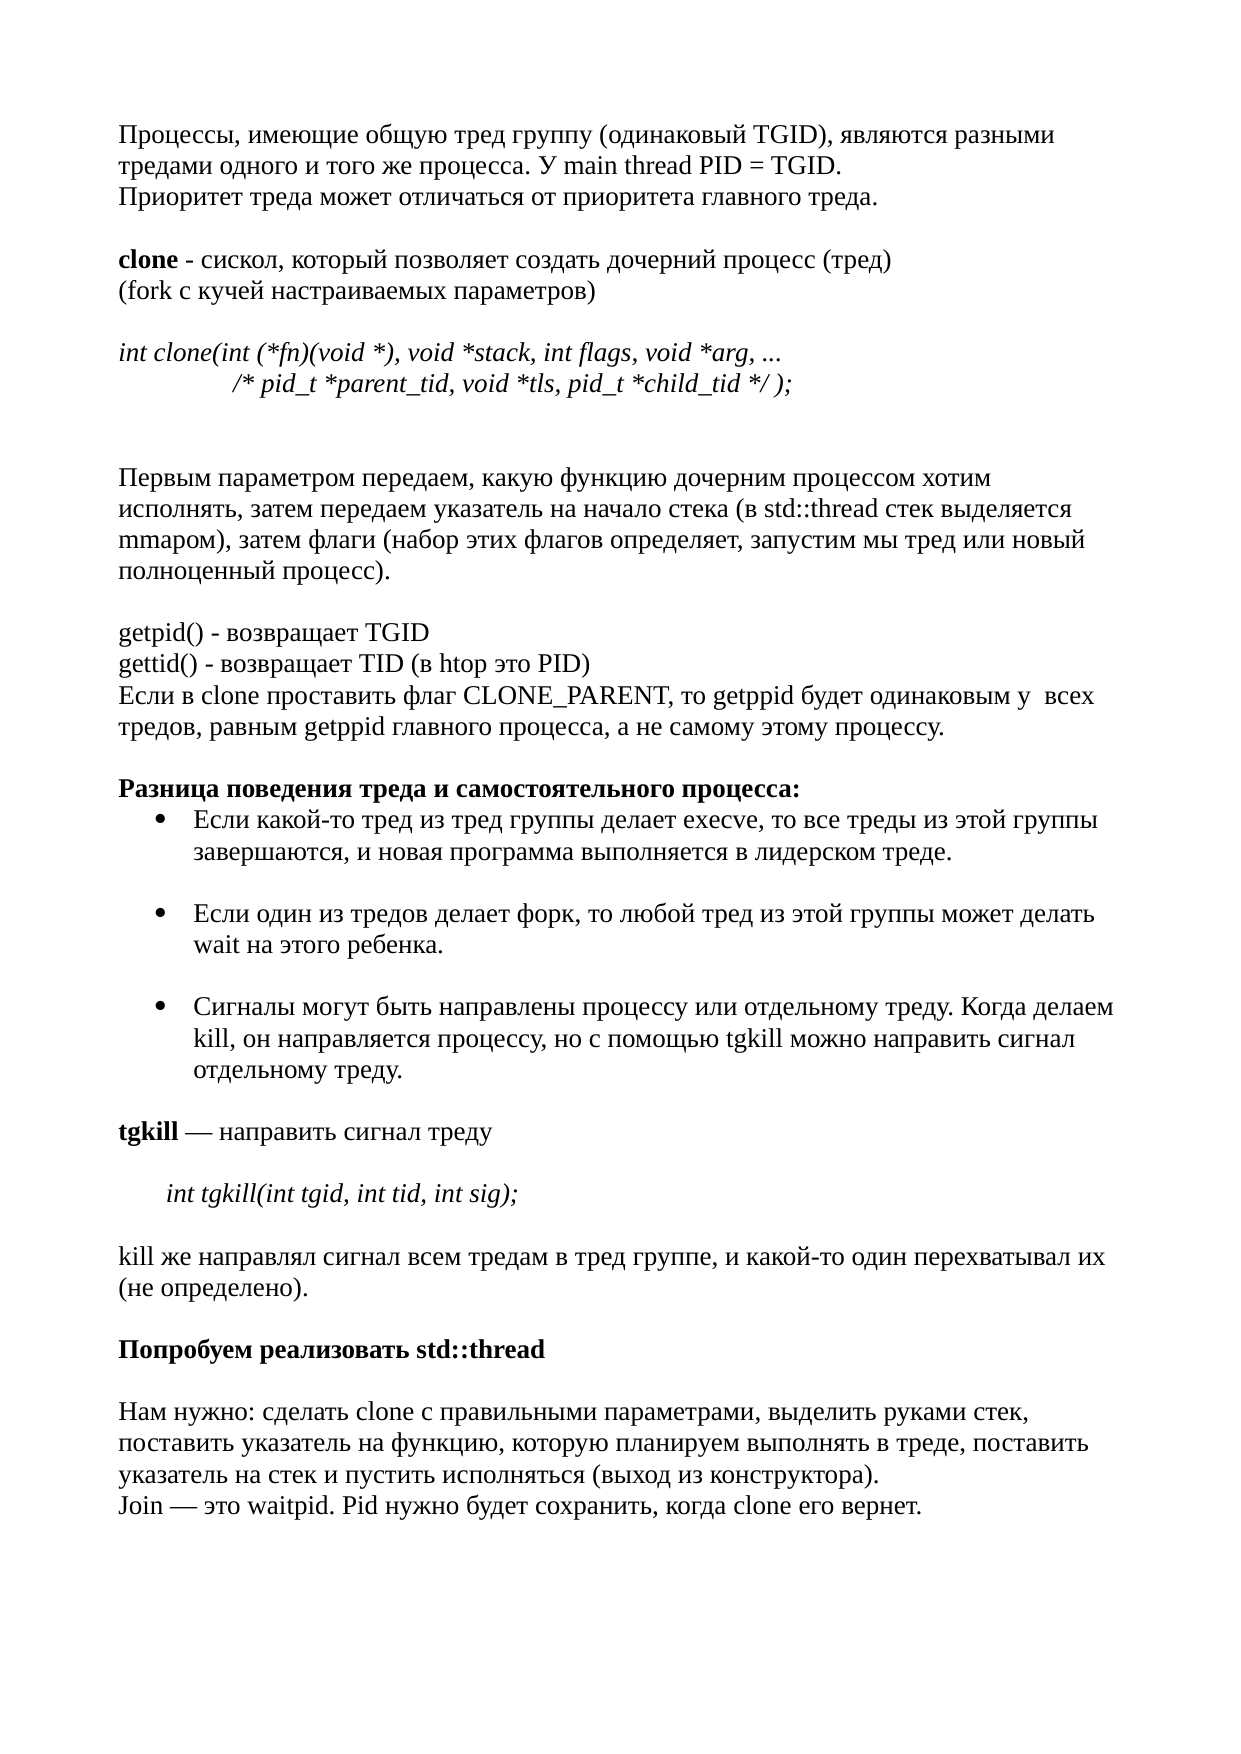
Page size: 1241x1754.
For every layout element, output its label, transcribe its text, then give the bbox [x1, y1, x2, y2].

text Процессы, имеющие общую тред группу (одинаковый TGID), являются разными тредами одного и того же процесса. У main thread PID = TGID. [118, 118, 1122, 180]
text int clone(int (*fn)(void *), void *stack, int flags, void *arg, ... [118, 336, 1122, 367]
text Разница поведения треда и самостоятельного процесса: [118, 772, 1122, 803]
text Нам нужно: сделать clone с правильными параметрами, выделить руками стек, поставить указатель на функцию, которую планируем выполнять в треде, поставить указатель на стек и пустить исполняться (выход из конструктора). [118, 1395, 1122, 1489]
text gettid() - возвращает TID (в htop это PID) [118, 648, 1122, 679]
text tgkill — направить сигнал треду [118, 1115, 1122, 1146]
list Сигналы могут быть направлены процессу или отдельному треду. Когда делаем kill, он направляется процессу, но с помощью tgkill можно направить сигнал отдельному треду. [156, 990, 1122, 1084]
text Join — это waitpid. Pid нужно будет сохранить, когда clone его вернет. [118, 1489, 1122, 1520]
text getpid() - возвращает TGID [118, 616, 1122, 648]
text Первым параметром передаем, какую функцию дочерним процессом хотим исполнять, затем передаем указатель на начало стека (в std::thread стек выделяется mmapом), затем флаги (набор этих флагов определяет, запустим мы тред или новый полноценный процесс). [118, 461, 1122, 585]
text Если в clone проставить флаг CLONE_PARENT, то getppid будет одинаковым у всех тредов, равным getppid главного процесса, а не самому этому процессу. [118, 679, 1122, 741]
text /* pid_t *parent_tid, void *tls, pid_t *child_tid */ ); [118, 367, 1122, 398]
list Если какой-то тред из тред группы делает execve, то все треды из этой группы завершаются, и новая программа выполняется в лидерском треде. [156, 803, 1122, 866]
text kill же направлял сигнал всем тредам в тред группе, и какой-то один перехватывал их (не определено). [118, 1240, 1122, 1302]
text clone - сискол, который позволяет создать дочерний процесс (тред) [118, 243, 1122, 274]
text (fork с кучей настраиваемых параметров) [118, 274, 1122, 305]
text Попробуем реализовать std::thread [118, 1333, 1122, 1364]
list Если один из тредов делает форк, то любой тред из этой группы может делать wait на этого ребенка. [156, 897, 1122, 959]
text int tgkill(int tgid, int tid, int sig); [118, 1177, 1122, 1208]
text Приоритет треда может отличаться от приоритета главного треда. [118, 180, 1122, 212]
